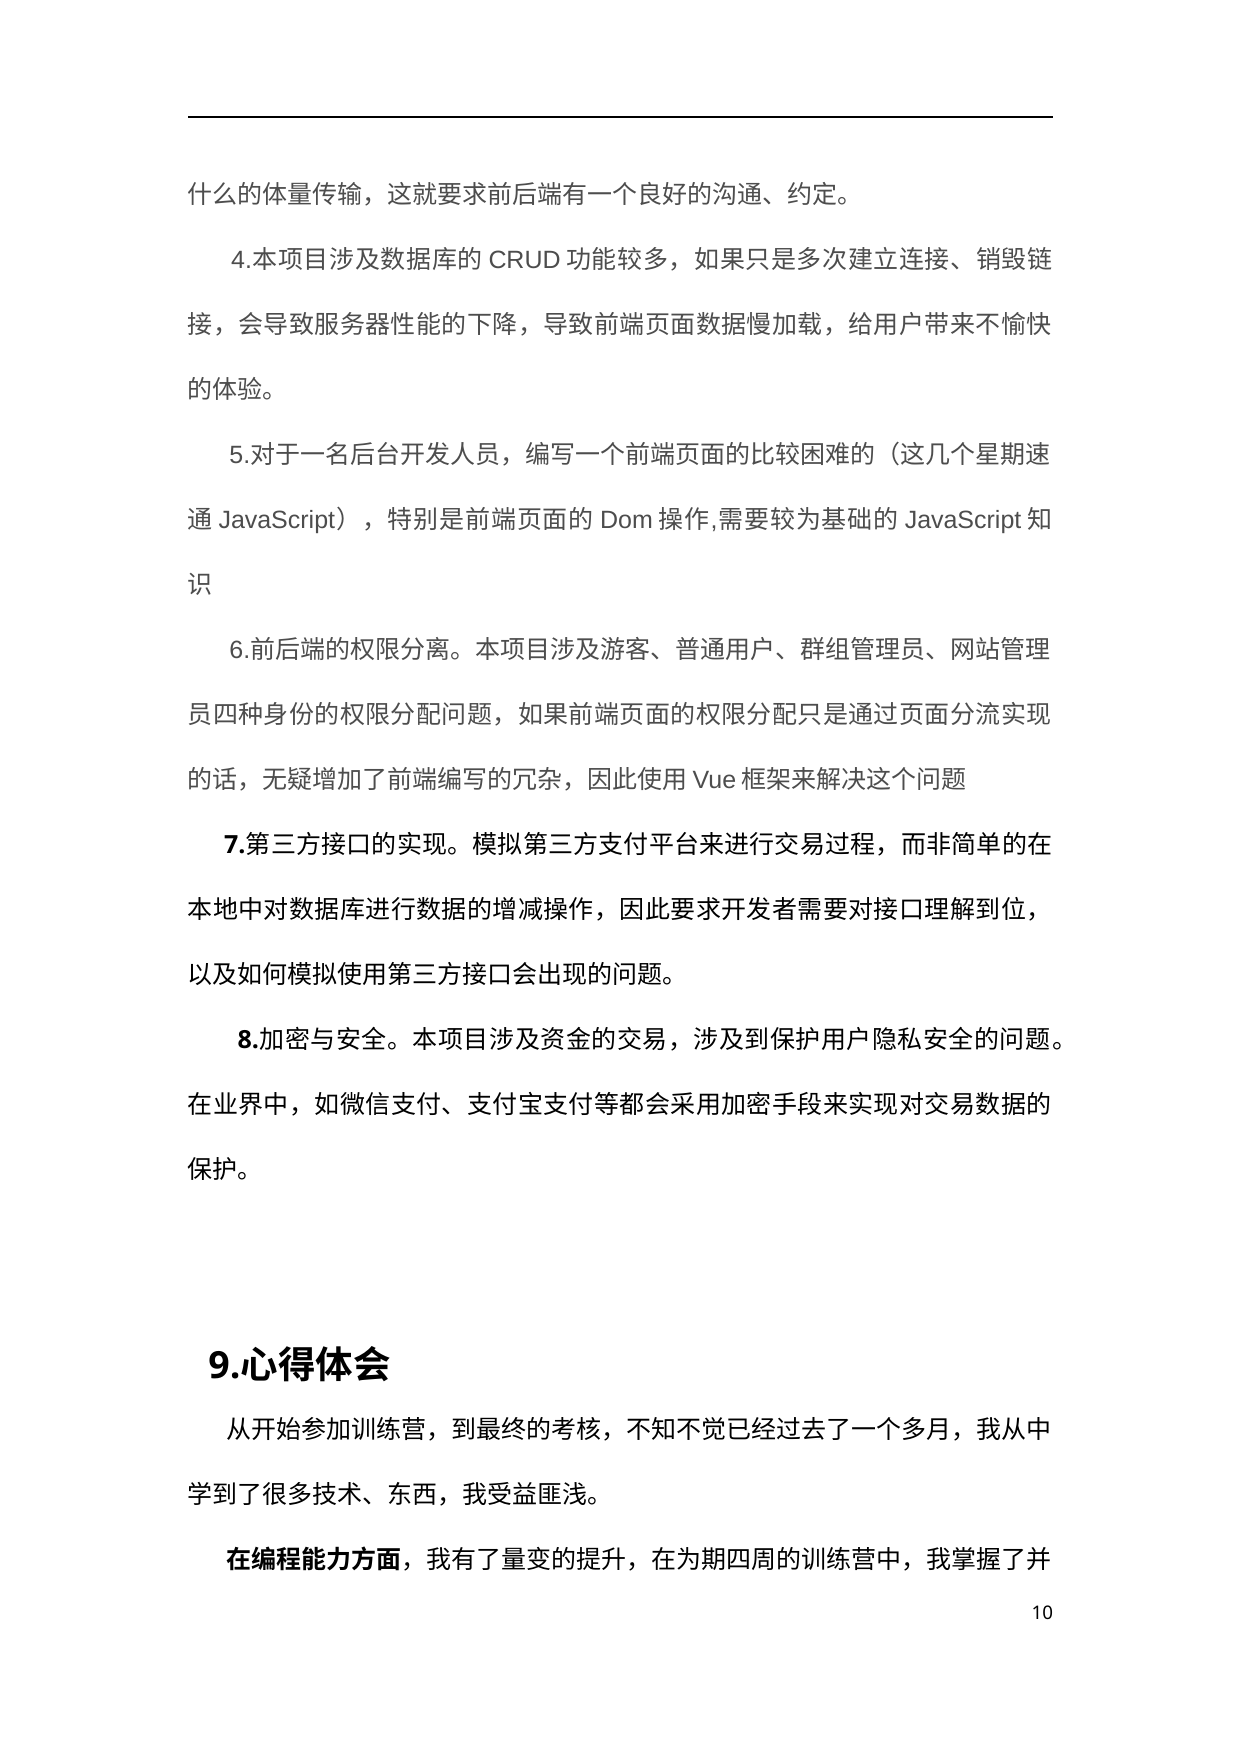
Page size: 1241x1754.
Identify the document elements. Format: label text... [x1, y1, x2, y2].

text 8.加密与安全。本项目涉及资金的交易，涉及到保护用户隐私安全的问题。在业界中，如微信支付、支付宝支付等都会采用加密手段来实现对交易数据的保护。 [187, 1005, 1053, 1200]
text 4.本项目涉及数据库的CRUD功能较多，如果只是多次建立连接、销毁链接，会导致服务器性能的下降，导致前端页面数据慢加载，给用户带来不愉快的体验。 [187, 225, 1053, 420]
text 7.第三方接口的实现。模拟第三方支付平台来进行交易过程，而非简单的在本地中对数据库进行数据的增减操作，因此要求开发者需要对接口理解到位，以及如何模拟使用第三方接口会出现的问题。 [187, 810, 1053, 1005]
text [187, 160, 1053, 225]
text 6.前后端的权限分离。本项目涉及游客、普通用户、群组管理员、网站管理员四种身份的权限分配问题，如果前端页面的权限分配只是通过页面分流实现的话，无疑增加了前端编写的冗杂，因此使用Vue框架来解决这个问题 [187, 615, 1053, 810]
text 9.心得体会 [187, 1330, 1053, 1395]
text 从开始参加训练营，到最终的考核，不知不觉已经过去了一个多月，我从中学到了很多技术、东西，我受益匪浅。 [187, 1395, 1053, 1525]
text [187, 1525, 1053, 1590]
text 5.对于一名后台开发人员，编写一个前端页面的比较困难的（这几个星期速通JavaScript），特别是前端页面的Dom操作,需要较为基础的JavaScript知识 [187, 420, 1053, 615]
